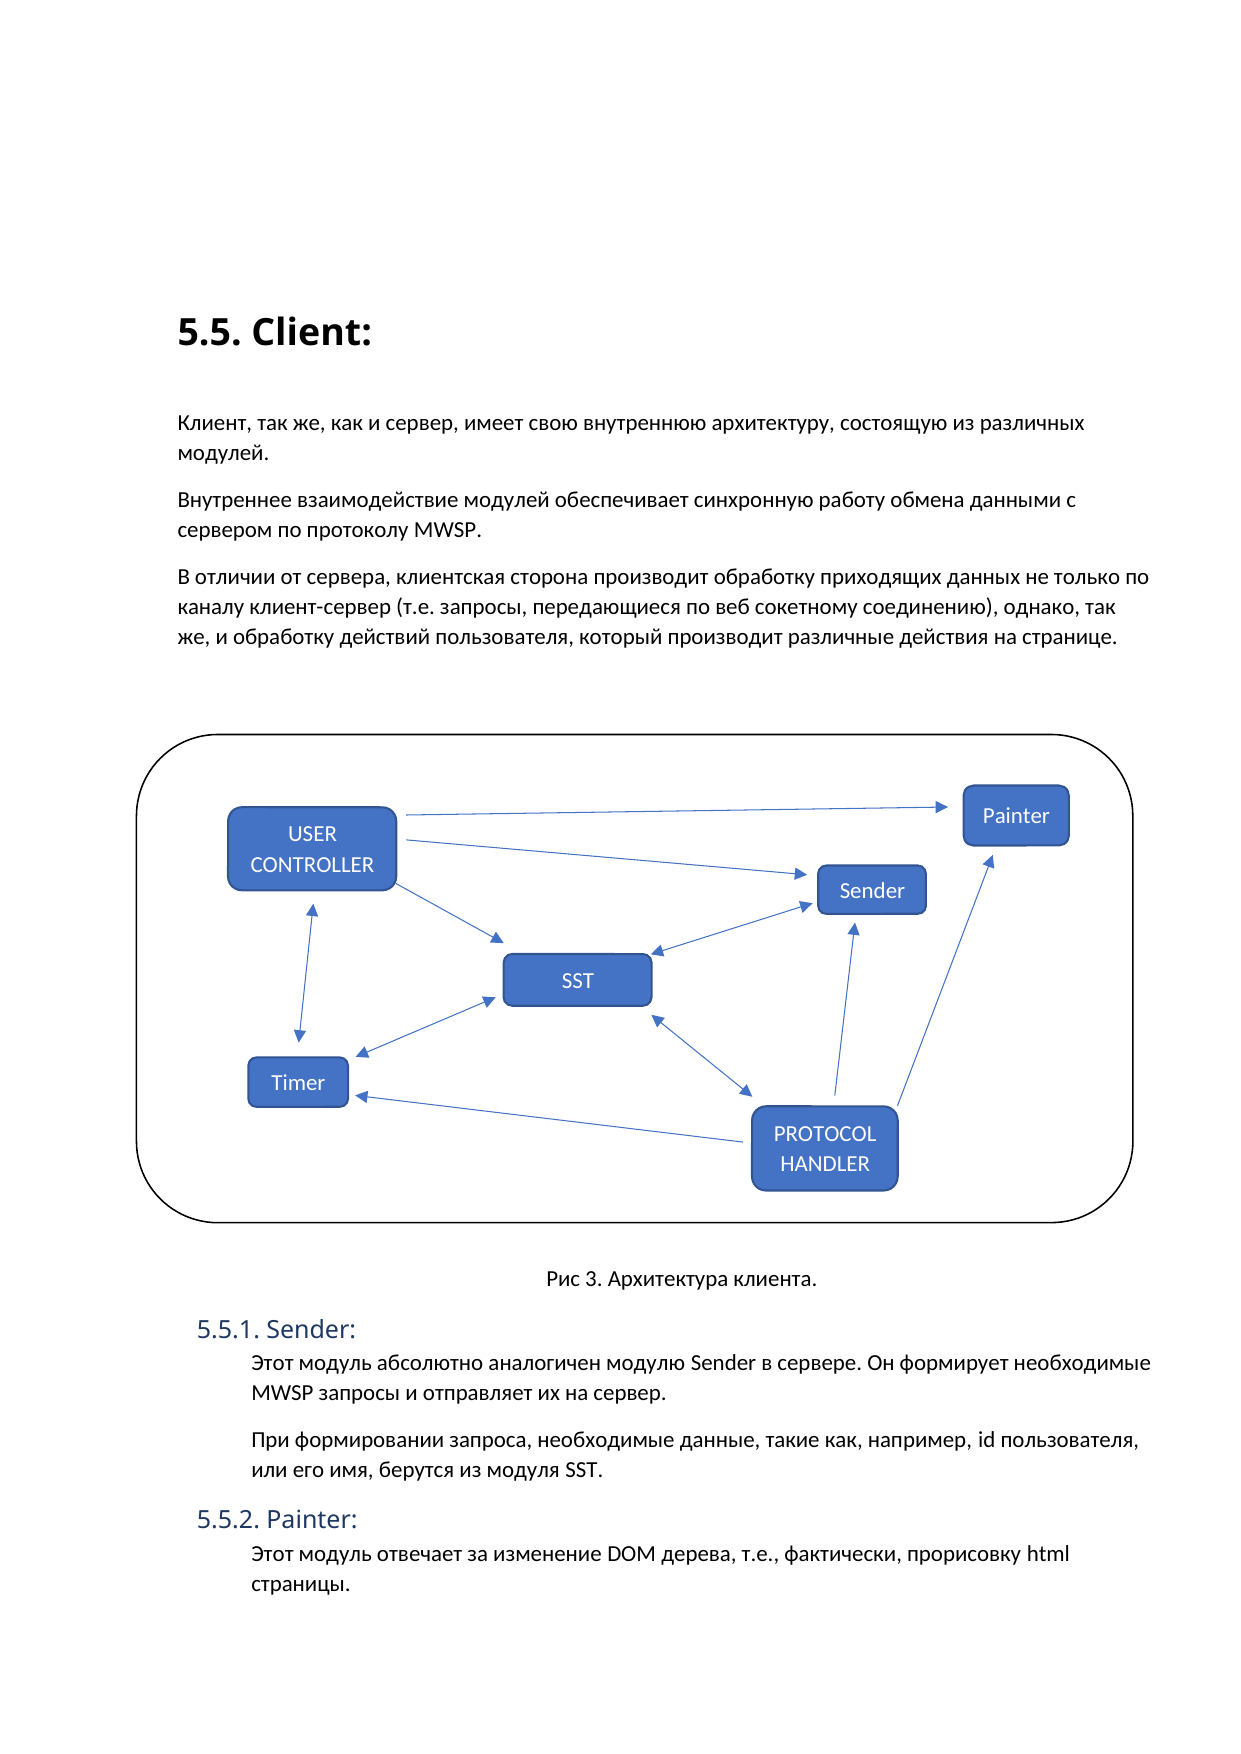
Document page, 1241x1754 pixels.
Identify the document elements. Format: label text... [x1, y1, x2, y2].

text Этот модуль отвечает за изменение DOM дерева, т.е., фактически, прорисовку html страницы. [251, 1539, 1152, 1597]
text При формировании запроса, необходимые данные, такие как, например, id пользователя, или его имя, берутся из модуля SST. [251, 1425, 1152, 1483]
text Рис 3. Архитектура клиента. [177, 1264, 1152, 1292]
subtitle 5.5.1. Sender: [177, 1311, 1152, 1345]
text Внутреннее взаимодействие модулей обеспечивает синхронную работу обмена данными с сервером по протоколу MWSP. [177, 485, 1152, 543]
subtitle 5.5.2. Painter: [177, 1502, 1152, 1536]
subtitle 5.5. Client: [177, 306, 1152, 357]
text В отличии от сервера, клиентская сторона производит обработку приходящих данных не только по каналу клиент-сервер (т.е. запросы, передающиеся по веб сокетному соединению), однако, так же, и обработку действий пользователя, который производит различные действия на странице. [177, 562, 1152, 650]
text Клиент, так же, как и сервер, имеет свою внутреннюю архитектуру, состоящую из различных модулей. [177, 408, 1152, 466]
text Этот модуль абсолютно аналогичен модулю Sender в сервере. Он формирует необходимые MWSP запросы и отправляет их на сервер. [251, 1348, 1152, 1406]
